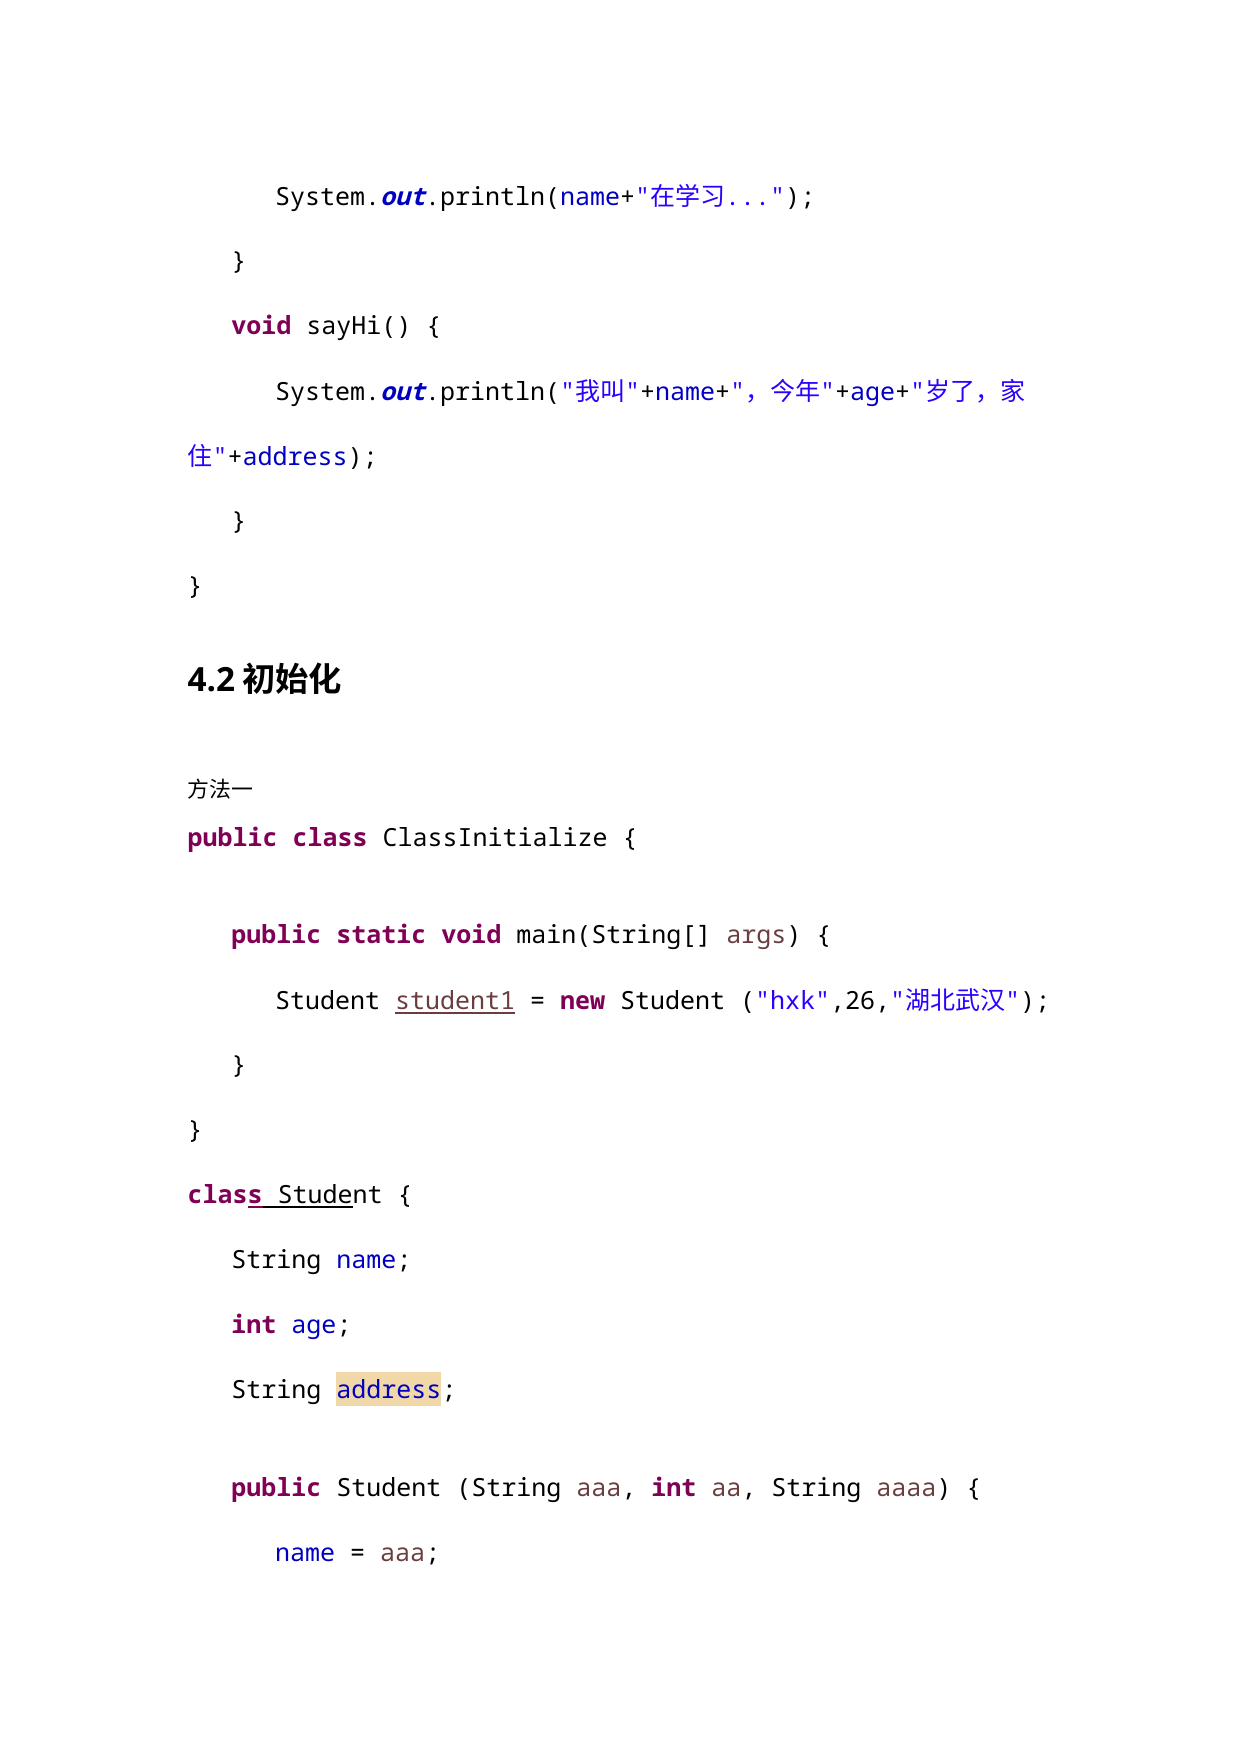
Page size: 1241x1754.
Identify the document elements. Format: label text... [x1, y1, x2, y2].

text } [187, 1031, 1053, 1096]
text } [187, 227, 1053, 292]
text Student student1 = new Student ("hxk",26,"湖北武汉"); [187, 966, 1053, 1031]
text 方法一 [187, 771, 1053, 804]
text } [187, 487, 1053, 552]
text String address; [187, 1356, 1053, 1421]
text int age; [187, 1291, 1053, 1356]
text System.out.println(name+"在学习..."); [187, 162, 1053, 227]
text name = aaa; [187, 1519, 1053, 1584]
text class Student { [187, 1161, 1053, 1226]
text String name; [187, 1226, 1053, 1291]
text System.out.println("我叫"+name+"，今年"+age+"岁了，家住"+address); [187, 357, 1053, 487]
text public static void main(String[] args) { [187, 901, 1053, 966]
text public Student (String aaa, int aa, String aaaa) { [187, 1454, 1053, 1519]
text public class ClassInitialize { [187, 804, 1053, 869]
text void sayHi() { [187, 292, 1053, 357]
text } [187, 552, 1053, 617]
text } [187, 1096, 1053, 1161]
subtitle 4.2初始化 [187, 644, 1053, 709]
